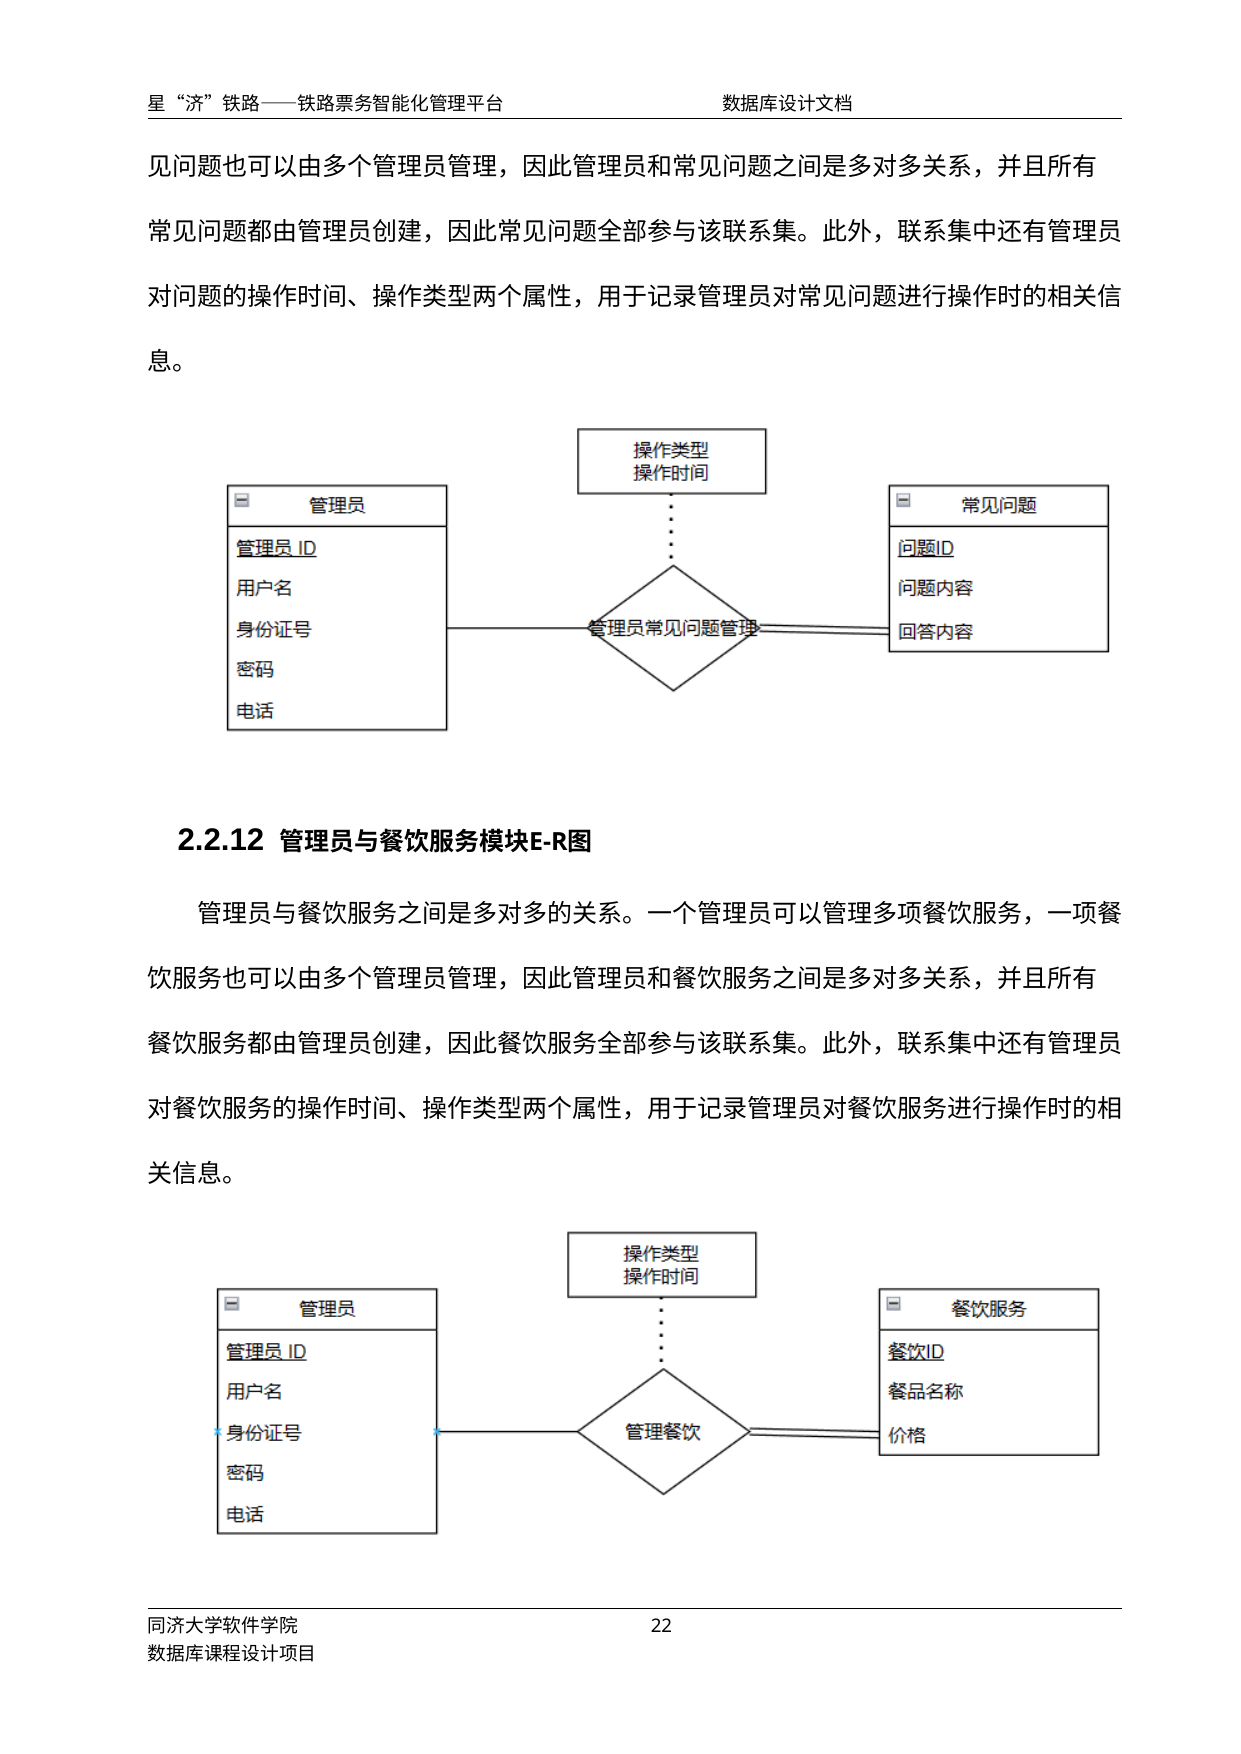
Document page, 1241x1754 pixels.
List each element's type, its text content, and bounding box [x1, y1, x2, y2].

picture [197, 392, 1138, 779]
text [148, 132, 1122, 392]
text 管理员与餐饮服务之间是多对多的关系。一个管理员可以管理多项餐饮服务，一项餐饮服务也可以由多个管理员管理，因此管理员和餐饮服务之间是多对多关系，并且所有餐饮服务都由管理员创建，因此餐饮服务全部参与该联系集。此外，联系集中还有管理员对餐饮服务的操作时间、操作类型两个属性，用于记录管理员对餐饮服务进行操作时的相关信息。 [148, 879, 1122, 1204]
picture [197, 1203, 1132, 1565]
subtitle 管理员与餐饮服务模块E-R图 [177, 807, 1122, 872]
